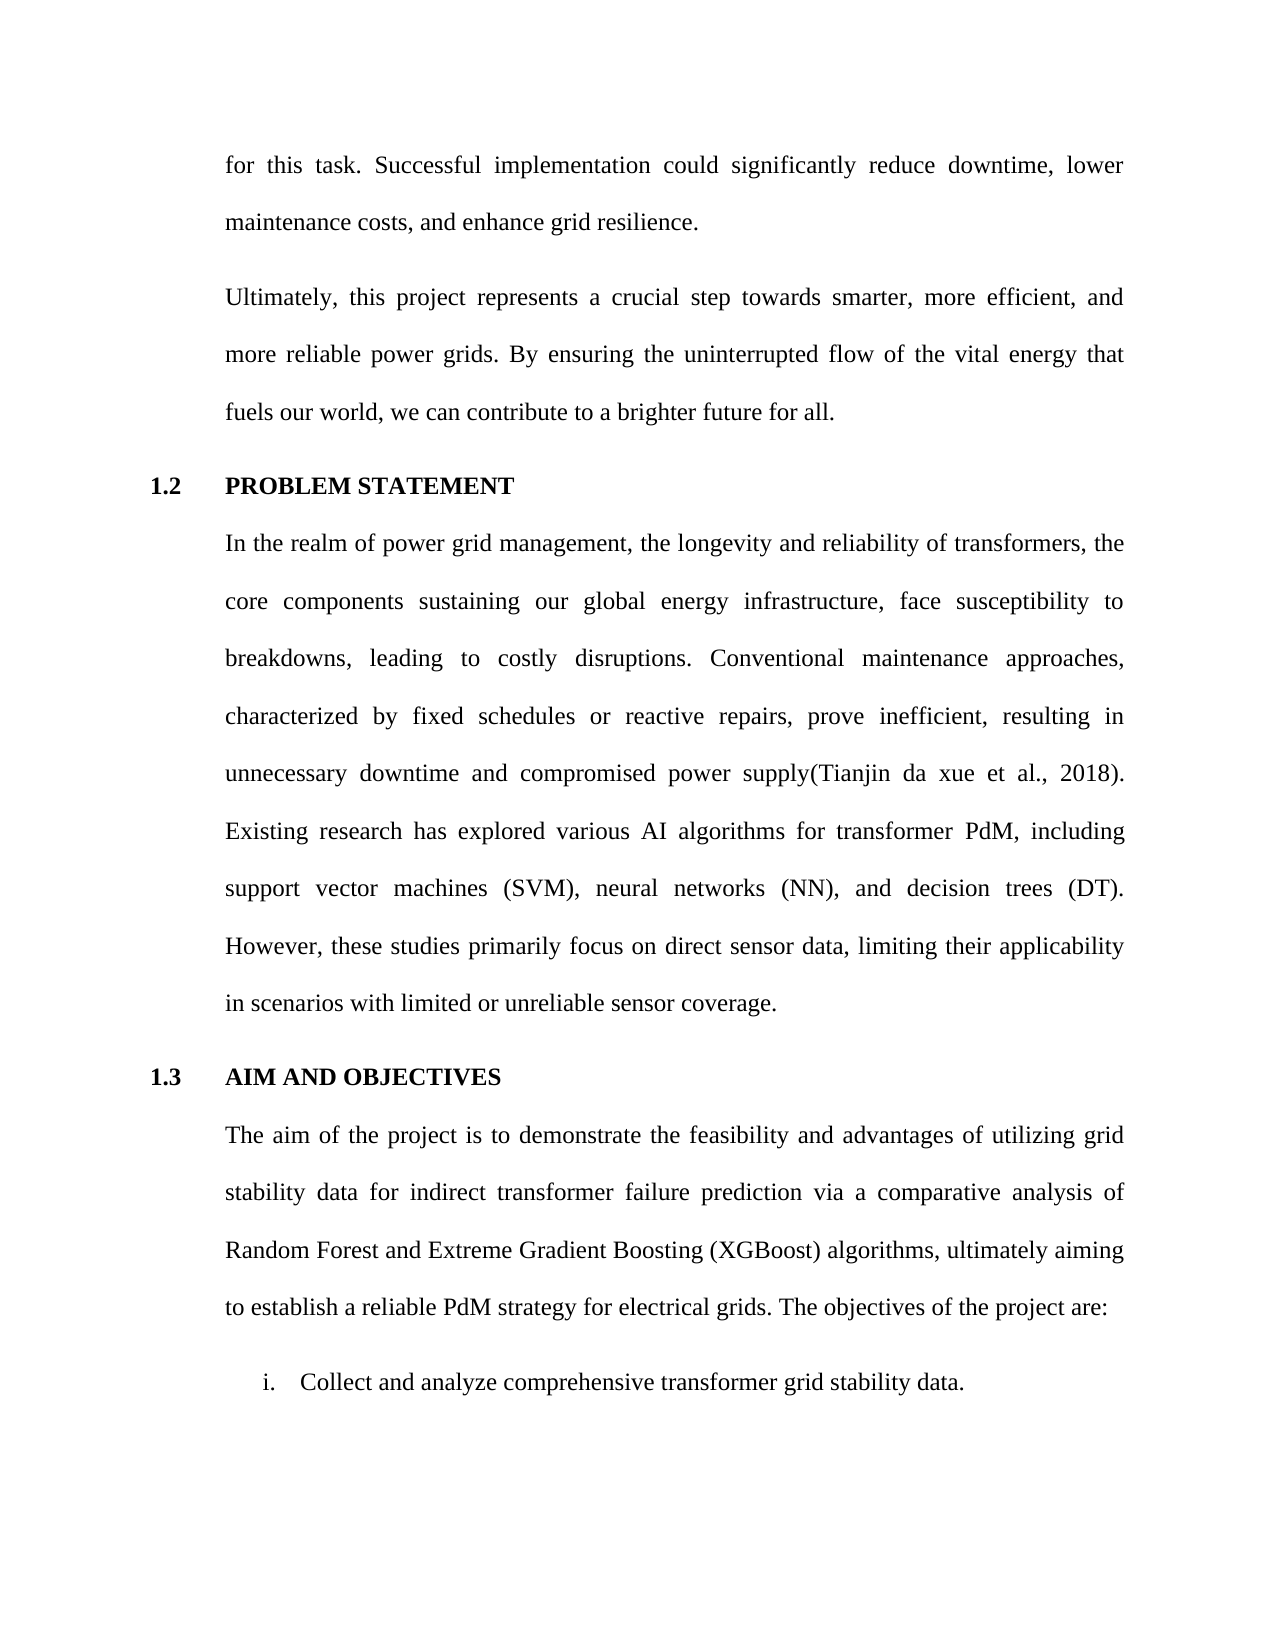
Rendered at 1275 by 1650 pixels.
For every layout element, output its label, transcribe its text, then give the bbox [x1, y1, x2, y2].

list Collect and analyze comprehensive transformer grid stability data. [262, 1367, 1125, 1395]
text In the realm of power grid management, the longevity and reliability of transformers, the core components sustaining our global energy infrastructure, face susceptibility to breakdowns, leading to costly disruptions. Conventional maintenance approaches, characterized by fixed schedules or reactive repairs, prove inefficient, resulting in unnecessary downtime and compromised power supply. Existing research has explored various AI algorithms for transformer PdM, including support vector machines (SVM), neural networks (NN), and decision trees (DT). However, these studies primarily focus on direct sensor data, limiting their applicability in scenarios with limited or unreliable sensor coverage. [225, 528, 1125, 1017]
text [225, 150, 1125, 236]
subtitle PROBLEM STATEMENT [150, 471, 1125, 499]
text Ultimately, this project represents a crucial step towards smarter, more efficient, and more reliable power grids. By ensuring the uninterrupted flow of the vital energy that fuels our world, we can contribute to a brighter future for all. [225, 282, 1125, 425]
text The aim of the project is to demonstrate the feasibility and advantages of utilizing grid stability data for indirect transformer failure prediction via a comparative analysis of Random Forest and Extreme Gradient Boosting (XGBoost) algorithms, ultimately aiming to establish a reliable PdM strategy for electrical grids. The objectives of the project are: [225, 1120, 1125, 1321]
subtitle AIM AND OBJECTIVES [150, 1062, 1125, 1091]
